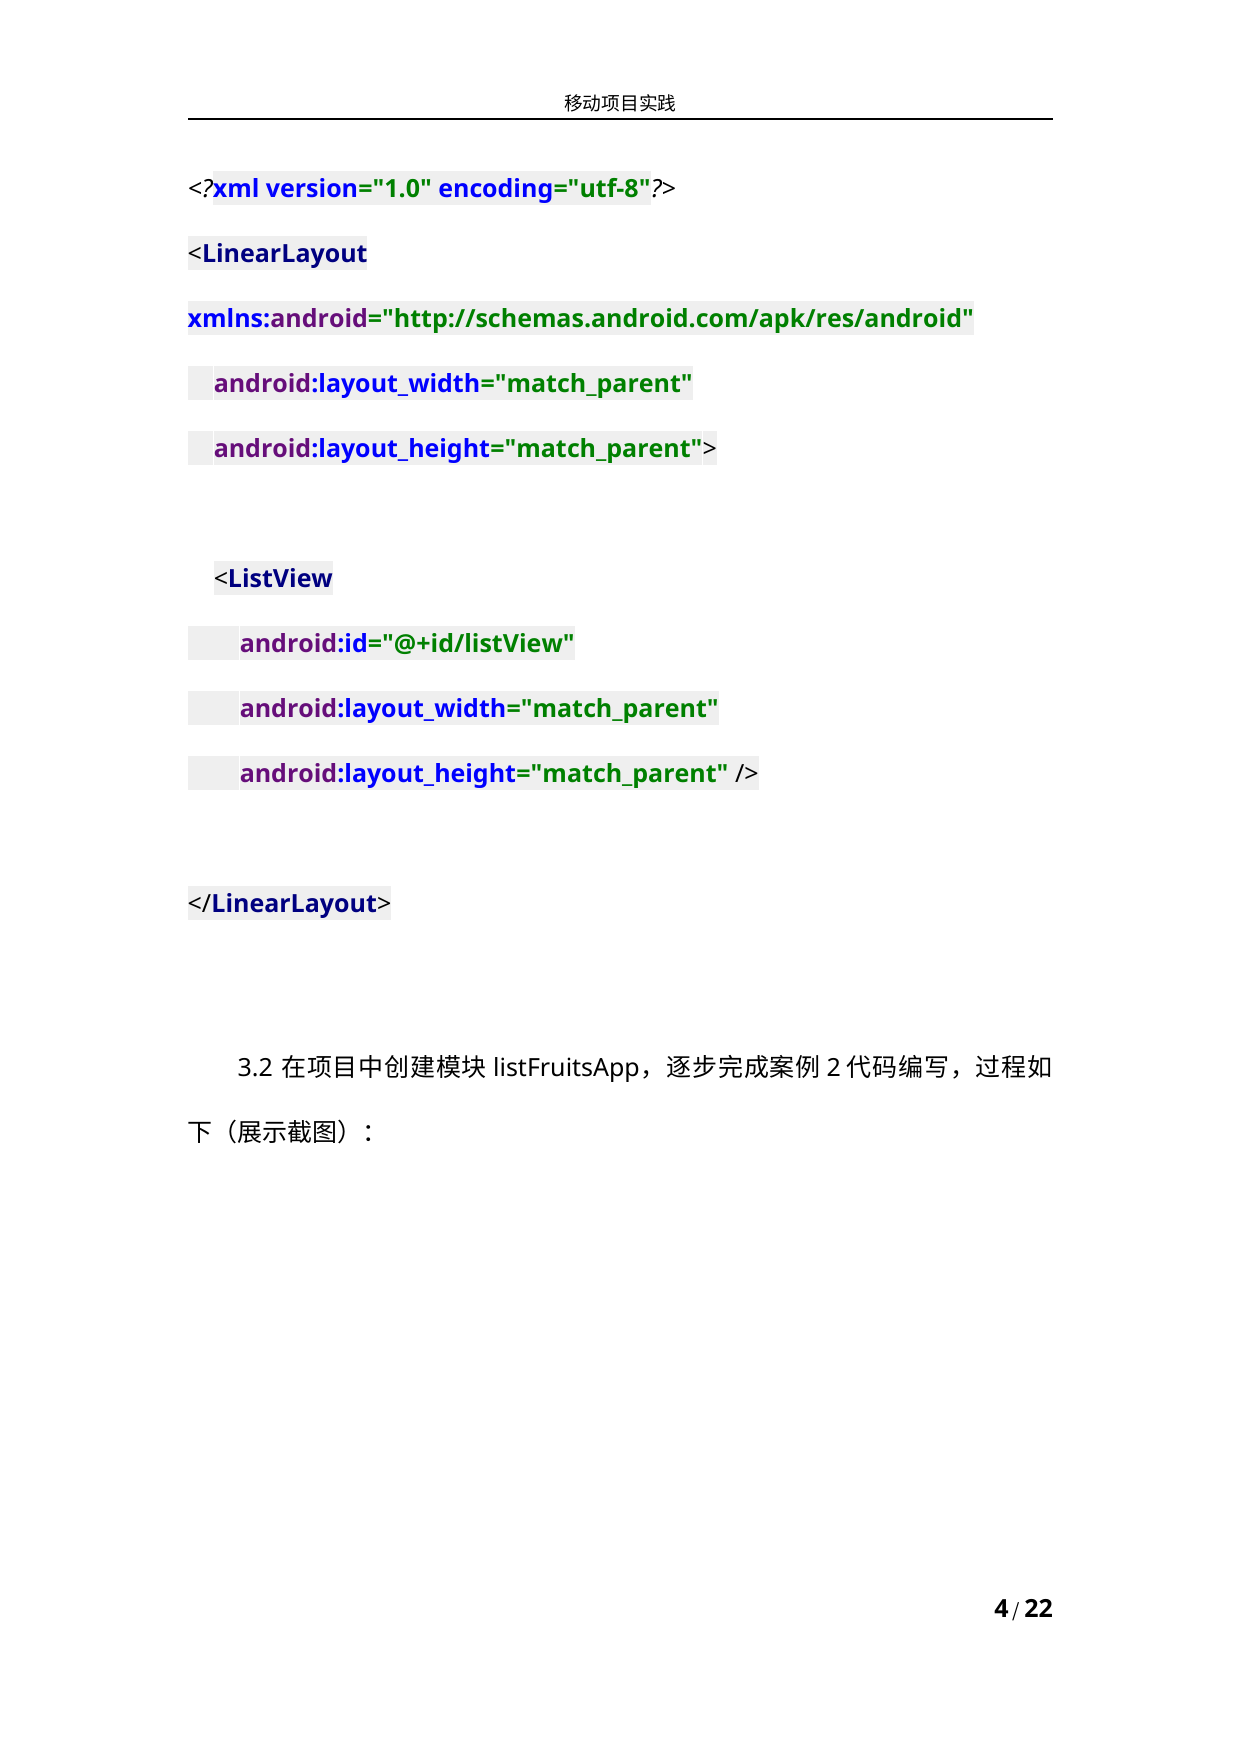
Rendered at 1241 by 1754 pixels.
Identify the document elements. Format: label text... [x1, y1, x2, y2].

text <?xml version="1.0" encoding="utf-8"?> <LinearLayout xmlns:android="http://schemas.android.com/apk/res/android" android:layout_width="match_parent" android:layout_height="match_parent"> <ListView android:id="@+id/listView" android:layout_width="match_parent" android:layout_height="match_parent" /> </LinearLayout> [187, 156, 1053, 936]
text 3.2 在项目中创建模块listFruitsApp，逐步完成案例2代码编写，过程如下（展示截图）： [187, 1033, 1053, 1163]
